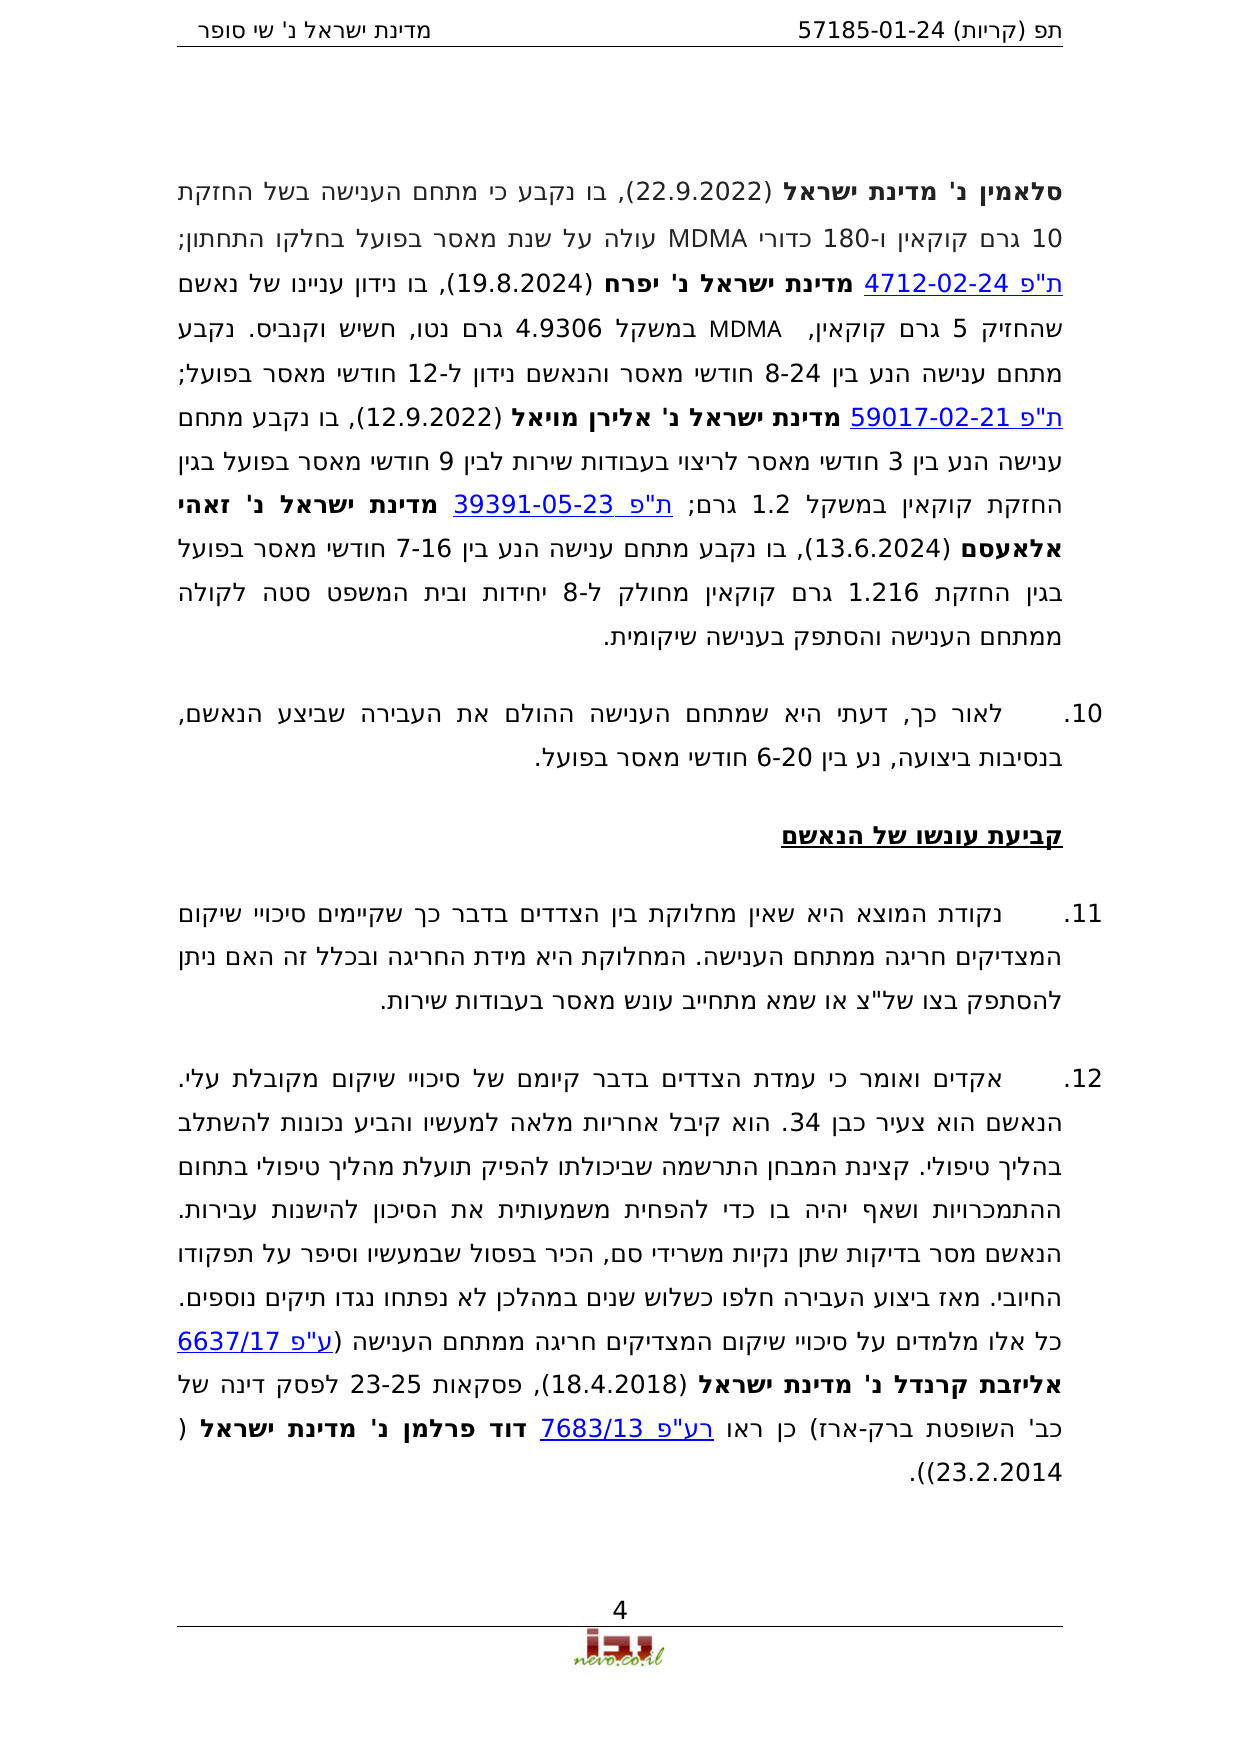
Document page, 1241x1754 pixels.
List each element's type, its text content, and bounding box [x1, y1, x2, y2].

list לאור כך, דעתי היא שמתחם הענישה ההולם את העבירה שביצע הנאשם, בנסיבות ביצועה, נע בין 6-20 חודשי מאסר בפועל. [177, 699, 1063, 772]
list אקדים ואומר כי עמדת הצדדים בדבר קיומם של סיכויי שיקום מקובלת עלי. הנאשם הוא צעיר כבן 34. הוא קיבל אחריות מלאה למעשיו והביע נכונות להשתלב בהליך טיפולי. קצינת המבחן התרשמה שביכולתו להפיק תועלת מהליך טיפולי בתחום ההתמכרויות ושאף יהיה בו כדי להפחית משמעותית את הסיכון להישנות עבירות. הנאשם מסר בדיקות שתן נקיות משרידי סם, הכיר בפסול שבמעשיו וסיפר על תפקודו החיובי. מאז ביצוע העבירה חלפו כשלוש שנים במהלכן לא נפתחו נגדו תיקים נוספים. כל אלו מלמדים על סיכויי שיקום המצדיקים חריגה ממתחם הענישה (ע"פ 6637/17 אליזבת קרנדל נ' מדינת ישראל (18.4.2018), פסקאות 23-25 לפסק דינה של כב' השופטת ברק-ארז) כן ראו רע"פ 7683/13 דוד פרלמן נ' מדינת ישראל (23.2.2014)). [177, 1064, 1063, 1487]
list קביעת עונשו של הנאשם [177, 821, 1063, 850]
picture [574, 1628, 666, 1667]
list נקודת המוצא היא שאין מחלוקת בין הצדדים בדבר כך שקיימים סיכויי שיקום המצדיקים חריגה ממתחם הענישה. המחלוקת היא מידת החריגה ובכלל זה האם ניתן להסתפק בצו של"צ או שמא מתחייב עונש מאסר בעבודות שירות. [177, 899, 1063, 1016]
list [177, 177, 1063, 651]
